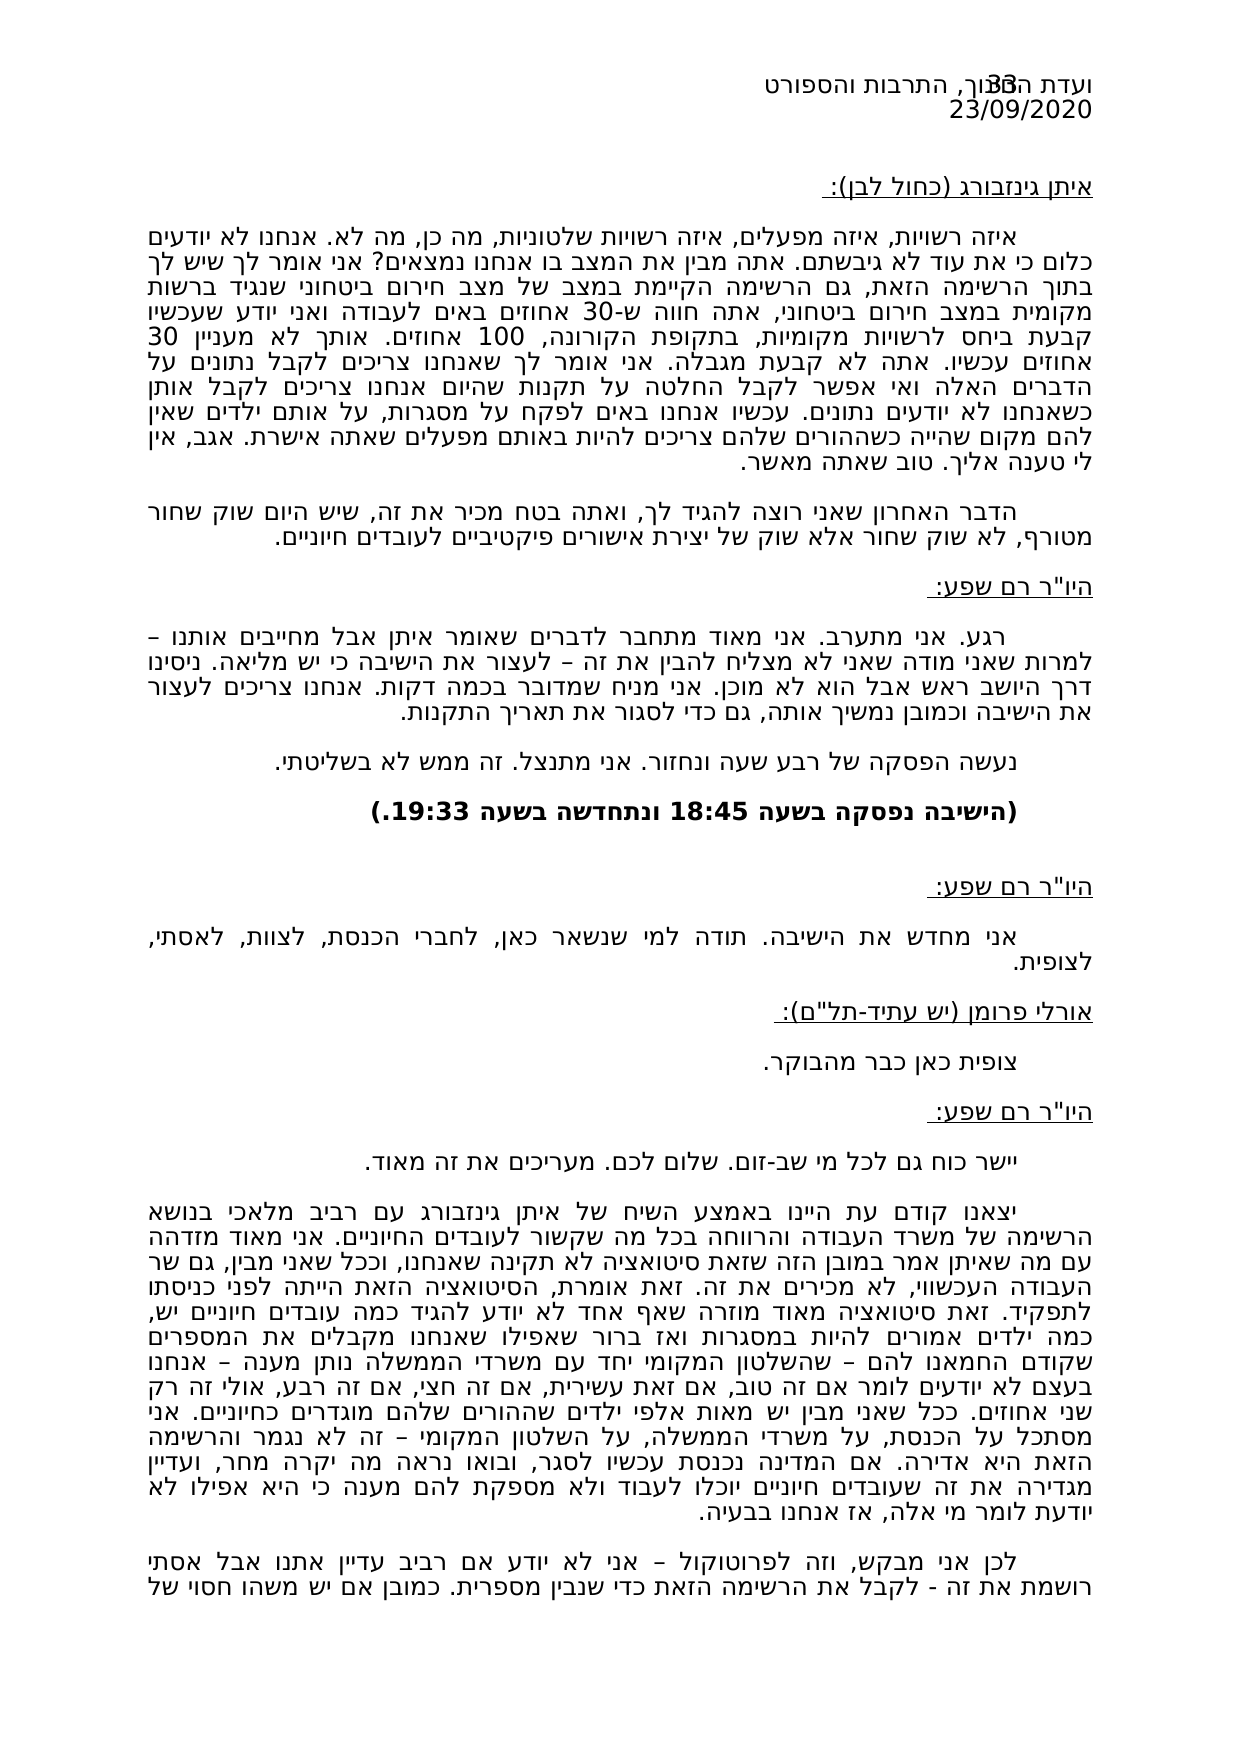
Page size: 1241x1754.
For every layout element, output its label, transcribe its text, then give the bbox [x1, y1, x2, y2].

text << יור >> היו"ר רם שפע: << יור >> [147, 575, 1093, 600]
text יצאנו קודם עת היינו באמצע השיח של איתן גינזבורג עם רביב מלאכי בנושא הרשימה של משרד העבודה והרווחה בכל מה שקשור לעובדים החיוניים. אני מאוד מזדהה עם מה שאיתן אמר במובן הזה שזאת סיטואציה לא תקינה שאנחנו, וככל שאני מבין, גם שר העבודה העכשווי, לא מכירים את זה. זאת אומרת, הסיטואציה הזאת הייתה לפני כניסתו לתפקיד. זאת סיטואציה מאוד מוזרה שאף אחד לא יודע להגיד כמה עובדים חיוניים יש, כמה ילדים אמורים להיות במסגרות ואז ברור שאפילו שאנחנו מקבלים את המספרים שקודם החמאנו להם – שהשלטון המקומי יחד עם משרדי הממשלה נותן מענה – אנחנו בעצם לא יודעים לומר אם זה טוב, אם זאת עשירית, אם זה חצי, אם זה רבע, אולי זה רק שני אחוזים. ככל שאני מבין יש מאות אלפי ילדים שההורים שלהם מוגדרים כחיוניים. אני מסתכל על הכנסת, על משרדי הממשלה, על השלטון המקומי – זה לא נגמר והרשימה הזאת היא אדירה. אם המדינה נכנסת עכשיו לסגר, ובואו נראה מה יקרה מחר, ועדיין מגדירה את זה שעובדים חיוניים יוכלו לעבוד ולא מספקת להם מענה כי היא אפילו לא יודעת לומר מי אלה, אז אנחנו בבעיה. [147, 1200, 1093, 1525]
text צופית כאן כבר מהבוקר. [147, 1050, 1093, 1075]
text הדבר האחרון שאני רוצה להגיד לך, ואתה בטח מכיר את זה, שיש היום שוק שחור מטורף, לא שוק שחור אלא שוק של יצירת אישורים פיקטיביים לעובדים חיוניים. [147, 500, 1093, 550]
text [147, 1550, 1093, 1600]
text יישר כוח גם לכל מי שב-זום. שלום לכם. מעריכים את זה מאוד. [147, 1150, 1093, 1175]
text רגע. אני מתערב. אני מאוד מתחבר לדברים שאומר איתן אבל מחייבים אותנו – למרות שאני מודה שאני לא מצליח להבין את זה – לעצור את הישיבה כי יש מליאה. ניסינו דרך היושב ראש אבל הוא לא מוכן. אני מניח שמדובר בכמה דקות. אנחנו צריכים לעצור את הישיבה וכמובן נמשיך אותה, גם כדי לסגור את תאריך התקנות. [147, 625, 1093, 725]
text איזה רשויות, איזה מפעלים, איזה רשויות שלטוניות, מה כן, מה לא. אנחנו לא יודעים כלום כי את עוד לא גיבשתם. אתה מבין את המצב בו אנחנו נמצאים? אני אומר לך שיש לך בתוך הרשימה הזאת, גם הרשימה הקיימת במצב של מצב חירום ביטחוני שנגיד ברשות מקומית במצב חירום ביטחוני, אתה חווה ש-30 אחוזים באים לעבודה ואני יודע שעכשיו קבעת ביחס לרשויות מקומיות, בתקופת הקורונה, 100 אחוזים. אותך לא מעניין 30 אחוזים עכשיו. אתה לא קבעת מגבלה. אני אומר לך שאנחנו צריכים לקבל נתונים על הדברים האלה ואי אפשר לקבל החלטה על תקנות שהיום אנחנו צריכים לקבל אותן כשאנחנו לא יודעים נתונים. עכשיו אנחנו באים לפקח על מסגרות, על אותם ילדים שאין להם מקום שהייה כשההורים שלהם צריכים להיות באותם מפעלים שאתה אישרת. אגב, אין לי טענה אליך. טוב שאתה מאשר. [147, 225, 1093, 475]
text << דובר >> אורלי פרומן (יש עתיד-תל"ם): << דובר >> [147, 1000, 1093, 1025]
text נעשה הפסקה של רבע שעה ונחזור. אני מתנצל. זה ממש לא בשליטתי. [147, 750, 1093, 775]
text אני מחדש את הישיבה. תודה למי שנשאר כאן, לחברי הכנסת, לצוות, לאסתי, לצופית. [147, 925, 1093, 975]
text << יור >> היו"ר רם שפע: << יור >> [147, 1100, 1093, 1125]
text << הפסקה >> (הישיבה נפסקה בשעה 18:45 ונתחדשה בשעה 19:33.) << הפסקה >> [147, 800, 1093, 825]
text << דובר >> איתן גינזבורג (כחול לבן): << דובר >> [147, 175, 1093, 200]
text << יור >> היו"ר רם שפע: << יור >> [147, 875, 1093, 900]
